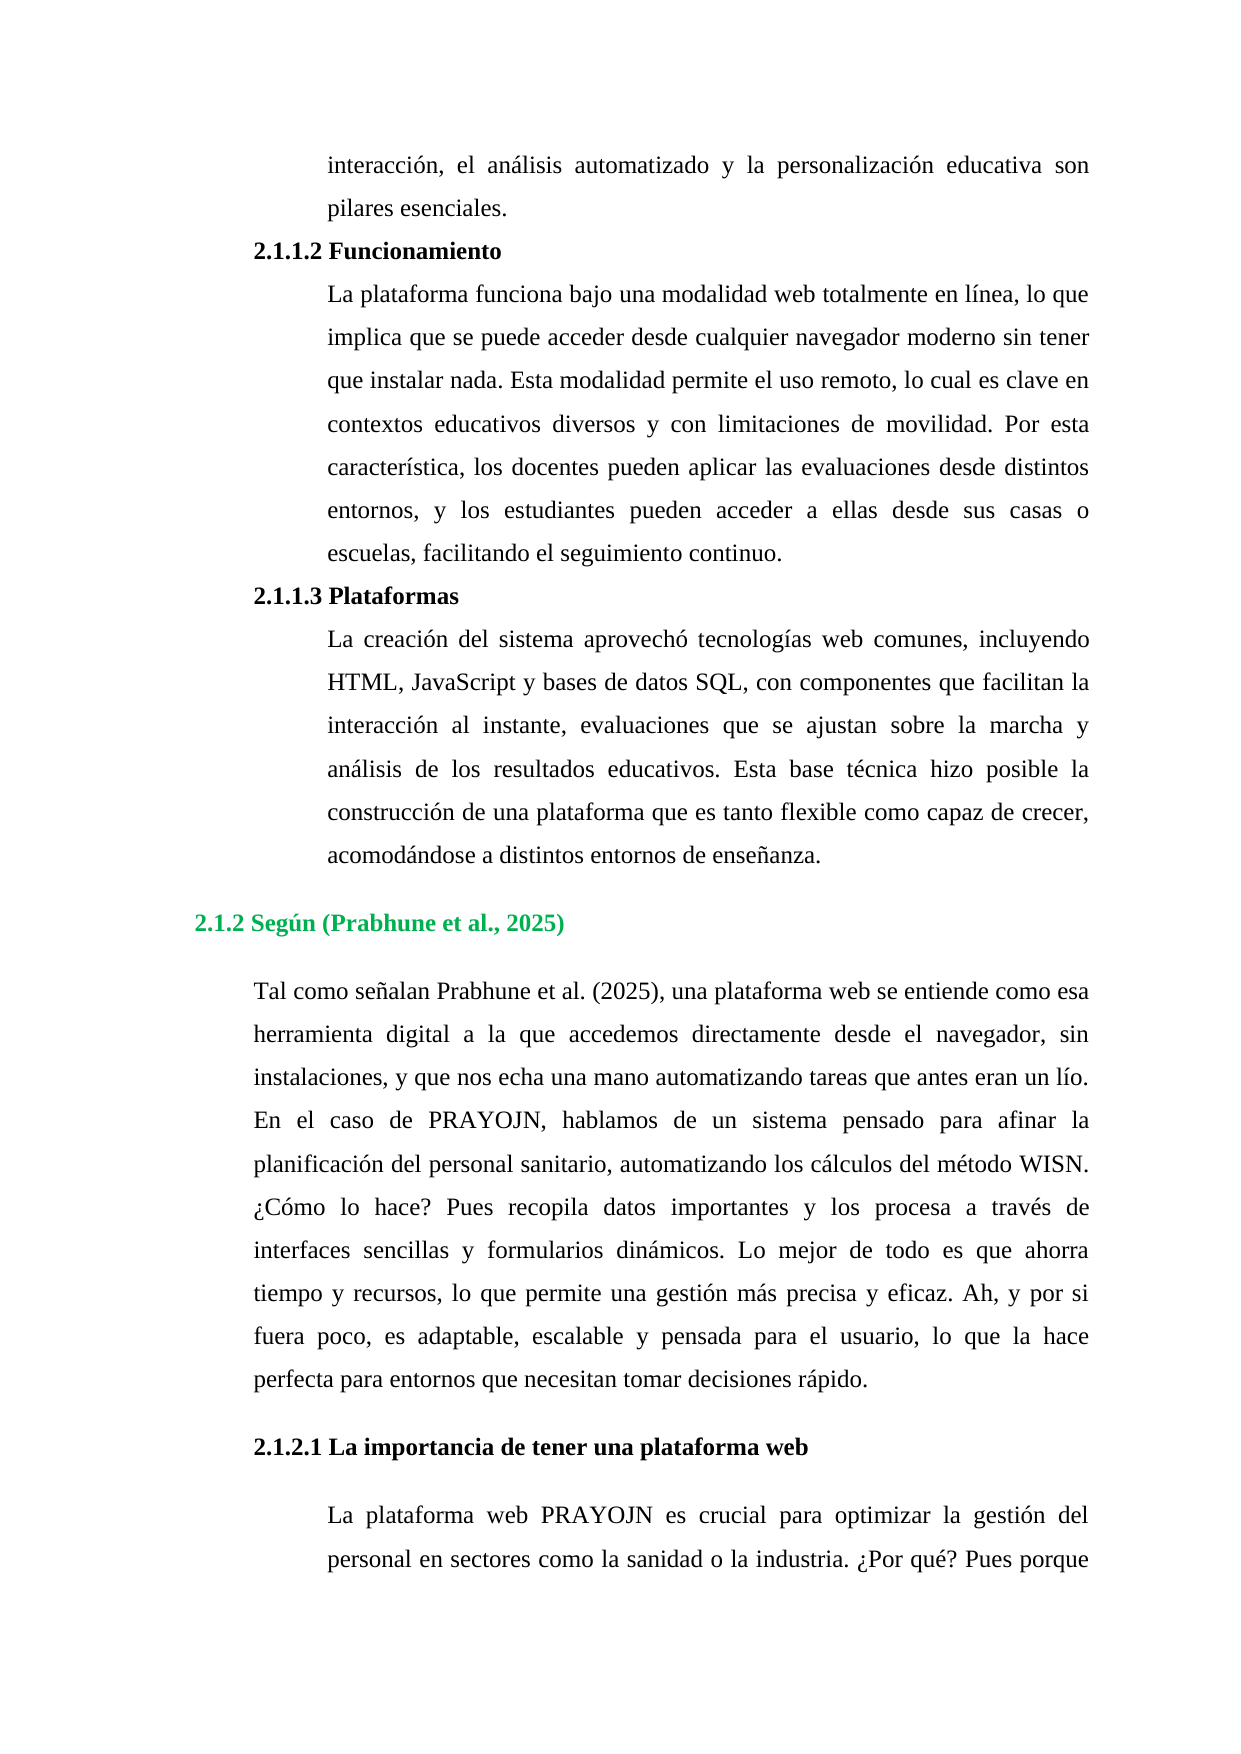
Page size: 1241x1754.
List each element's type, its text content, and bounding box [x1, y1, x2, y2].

text La creación del sistema aprovechó tecnologías web comunes, incluyendo HTML, JavaScript y bases de datos SQL, con componentes que facilitan la interacción al instante, evaluaciones que se ajustan sobre la marcha y análisis de los resultados educativos. Esta base técnica hizo posible la construcción de una plataforma que es tanto flexible como capaz de crecer, acomodándose a distintos entornos de enseñanza. [327, 624, 1090, 869]
text Tal como señalan Prabhune et al. (2025), una plataforma web se entiende como esa herramienta digital a la que accedemos directamente desde el navegador, sin instalaciones, y que nos echa una mano automatizando tareas que antes eran un lío. En el caso de PRAYOJN, hablamos de un sistema pensado para afinar la planificación del personal sanitario, automatizando los cálculos del método WISN. ¿Cómo lo hace? Pues recopila datos importantes y los procesa a través de interfaces sencillas y formularios dinámicos. Lo mejor de todo es que ahorra tiempo y recursos, lo que permite una gestión más precisa y eficaz. Ah, y por si fuera poco, es adaptable, escalable y pensada para el usuario, lo que la hace perfecta para entornos que necesitan tomar decisiones rápido. [253, 976, 1090, 1393]
subtitle 2.1.2 Según (Prabhune et al., 2025) [194, 908, 1090, 937]
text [327, 150, 1090, 222]
text 2.1.1.2 Funcionamiento [253, 236, 1090, 265]
text La plataforma funciona bajo una modalidad web totalmente en línea, lo que implica que se puede acceder desde cualquier navegador moderno sin tener que instalar nada. Esta modalidad permite el uso remoto, lo cual es clave en contextos educativos diversos y con limitaciones de movilidad. Por esta característica, los docentes pueden aplicar las evaluaciones desde distintos entornos, y los estudiantes pueden acceder a ellas desde sus casas o escuelas, facilitando el seguimiento continuo. [327, 279, 1090, 567]
text 2.1.1.3 Plataformas [253, 581, 1090, 610]
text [327, 1501, 1090, 1572]
text 2.1.2.1 La importancia de tener una plataforma web [253, 1432, 1090, 1461]
